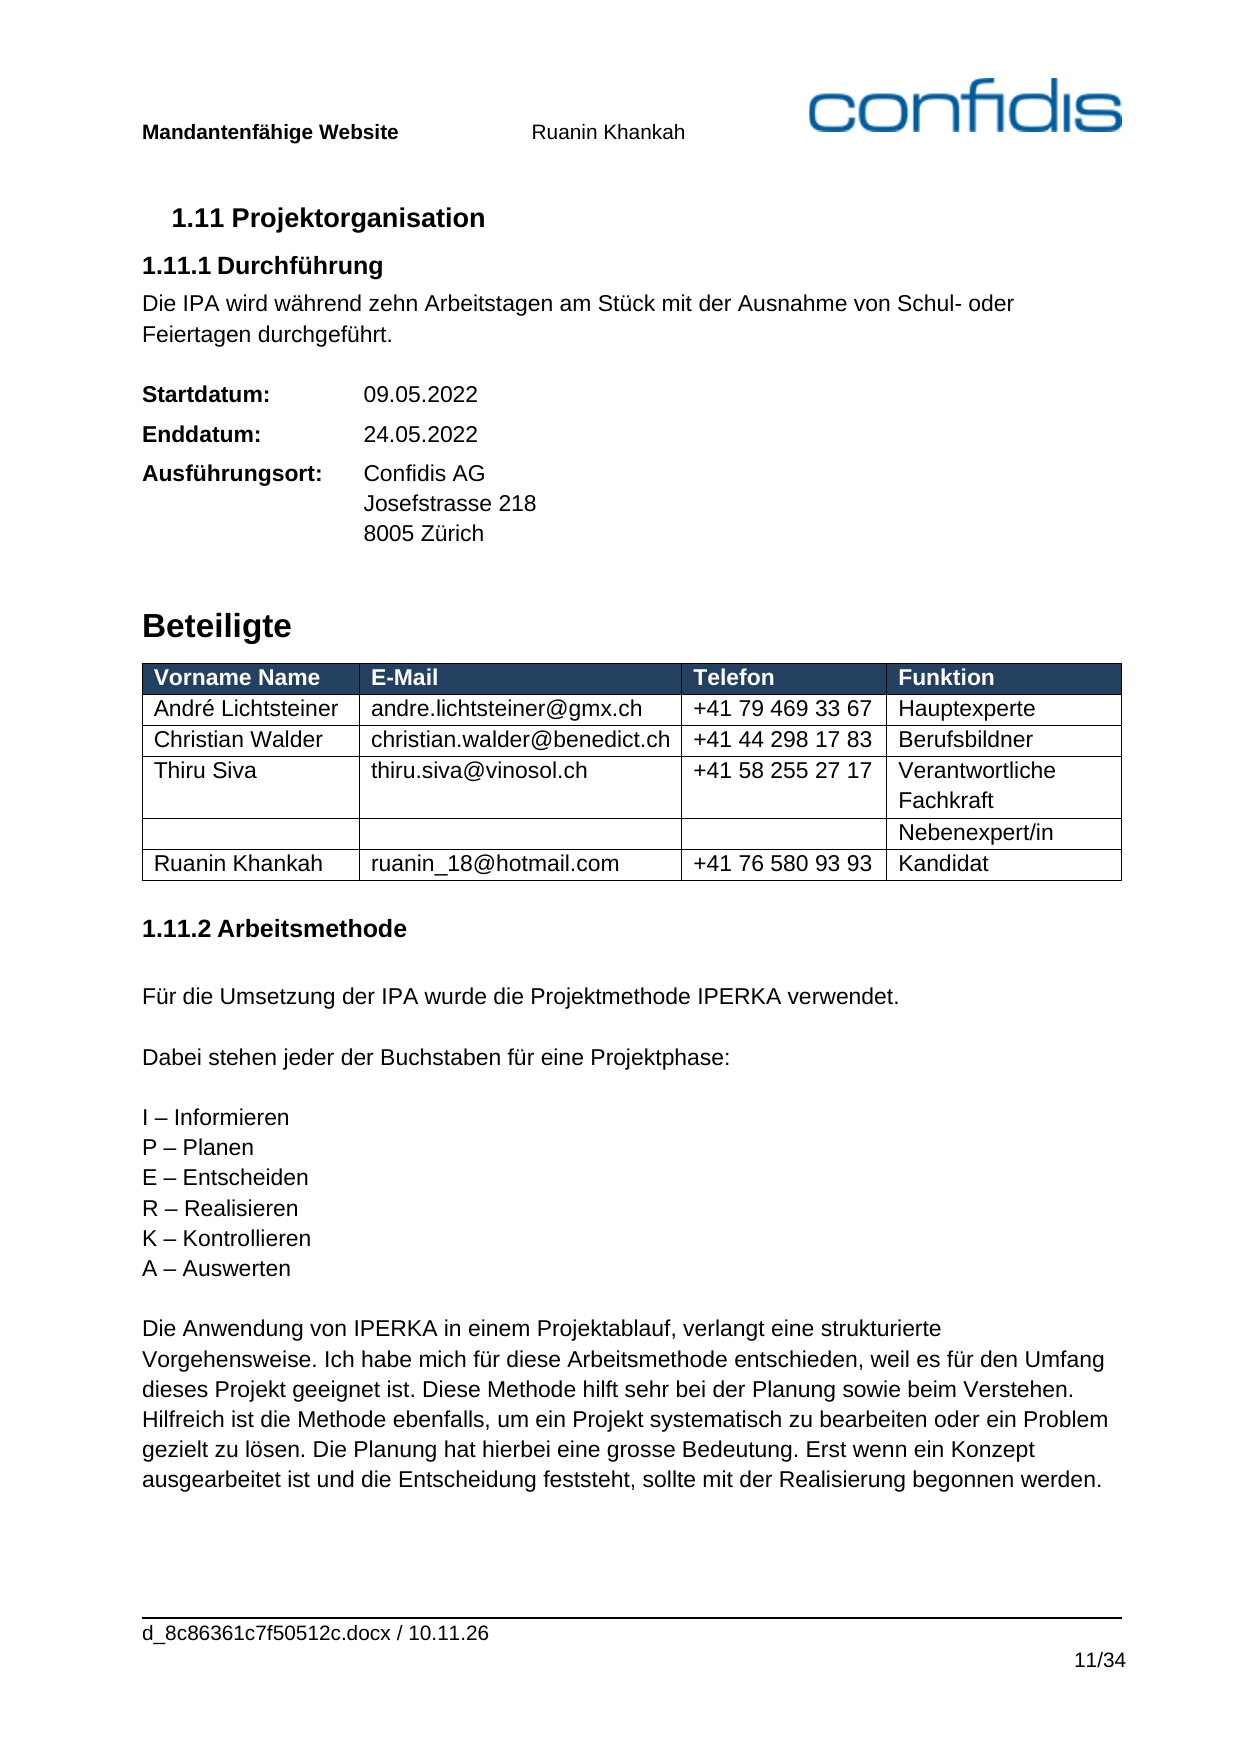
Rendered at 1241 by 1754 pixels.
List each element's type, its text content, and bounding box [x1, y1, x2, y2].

table_header Telefon [682, 664, 886, 694]
table_cell [360, 819, 681, 849]
text P – Planen [142, 1134, 1122, 1160]
table_header Vorname Name [143, 664, 359, 694]
table_cell christian.walder@benedict.ch [360, 726, 681, 756]
table_cell [682, 819, 886, 849]
table_cell Ruanin Khankah [143, 850, 359, 880]
table_header Funktion [887, 664, 1121, 694]
text Startdatum: 09.05.2022 [142, 381, 1122, 407]
table_cell +41 76 580 93 93 [682, 850, 886, 880]
table_cell thiru.siva@vinosol.ch [360, 757, 681, 818]
table_cell Thiru Siva [143, 757, 359, 818]
text Beteiligte [142, 606, 1122, 644]
table_cell Nebenexpert/in [887, 819, 1121, 849]
table_cell ruanin_18@hotmail.com [360, 850, 681, 880]
text I – Informieren [142, 1104, 1122, 1130]
table_cell +41 58 255 27 17 [682, 757, 886, 818]
table_cell [143, 819, 359, 849]
table_cell André Lichtsteiner [143, 695, 359, 725]
table_cell Berufsbildner [887, 726, 1121, 756]
table_cell Verantwortliche Fachkraft [887, 757, 1121, 818]
text K – Kontrollieren [142, 1225, 1122, 1251]
text R – Realisieren [142, 1194, 1122, 1221]
table_cell Hauptexperte [887, 695, 1121, 725]
table_cell +41 79 469 33 67 [682, 695, 886, 725]
text Ausführungsort: Confidis AG [142, 460, 1122, 486]
subtitle Projektorganisation [171, 202, 1122, 233]
text Für die Umsetzung der IPA wurde die Projektmethode IPERKA verwendet. [142, 983, 1122, 1009]
table_cell Kandidat [887, 850, 1121, 880]
subtitle Arbeitsmethode [142, 913, 1122, 942]
subtitle Durchführung [142, 251, 1122, 280]
text 8005 Zürich [289, 520, 1122, 547]
text A – Auswerten [142, 1255, 1122, 1281]
picture [809, 78, 1122, 132]
text E – Entscheiden [142, 1164, 1122, 1191]
text Die IPA wird während zehn Arbeitstagen am Stück mit der Ausnahme von Schul- oder Feiertagen durchgeführt. [142, 290, 1122, 347]
text Die Anwendung von IPERKA in einem Projektablauf, verlangt eine strukturierte Vorgehensweise. Ich habe mich für diese Arbeitsmethode entschieden, weil es für den Umfang dieses Projekt geeignet ist. Diese Methode hilft sehr bei der Planung sowie beim Verstehen. Hilfreich ist die Methode ebenfalls, um ein Projekt systematisch zu bearbeiten oder ein Problem gezielt zu lösen. Die Planung hat hierbei eine grosse Bedeutung. Erst wenn ein Konzept ausgearbeitet ist und die Entscheidung feststeht, sollte mit der Realisierung begonnen werden. [142, 1315, 1122, 1493]
table_cell +41 44 298 17 83 [682, 726, 886, 756]
table_header E-Mail [360, 664, 681, 694]
table_cell andre.lichtsteiner@gmx.ch [360, 695, 681, 725]
text Dabei stehen jeder der Buchstaben für eine Projektphase: [142, 1043, 1122, 1070]
table_cell Christian Walder [143, 726, 359, 756]
text Enddatum: 24.05.2022 [142, 421, 1122, 447]
text Josefstrasse 218 [142, 490, 1122, 517]
